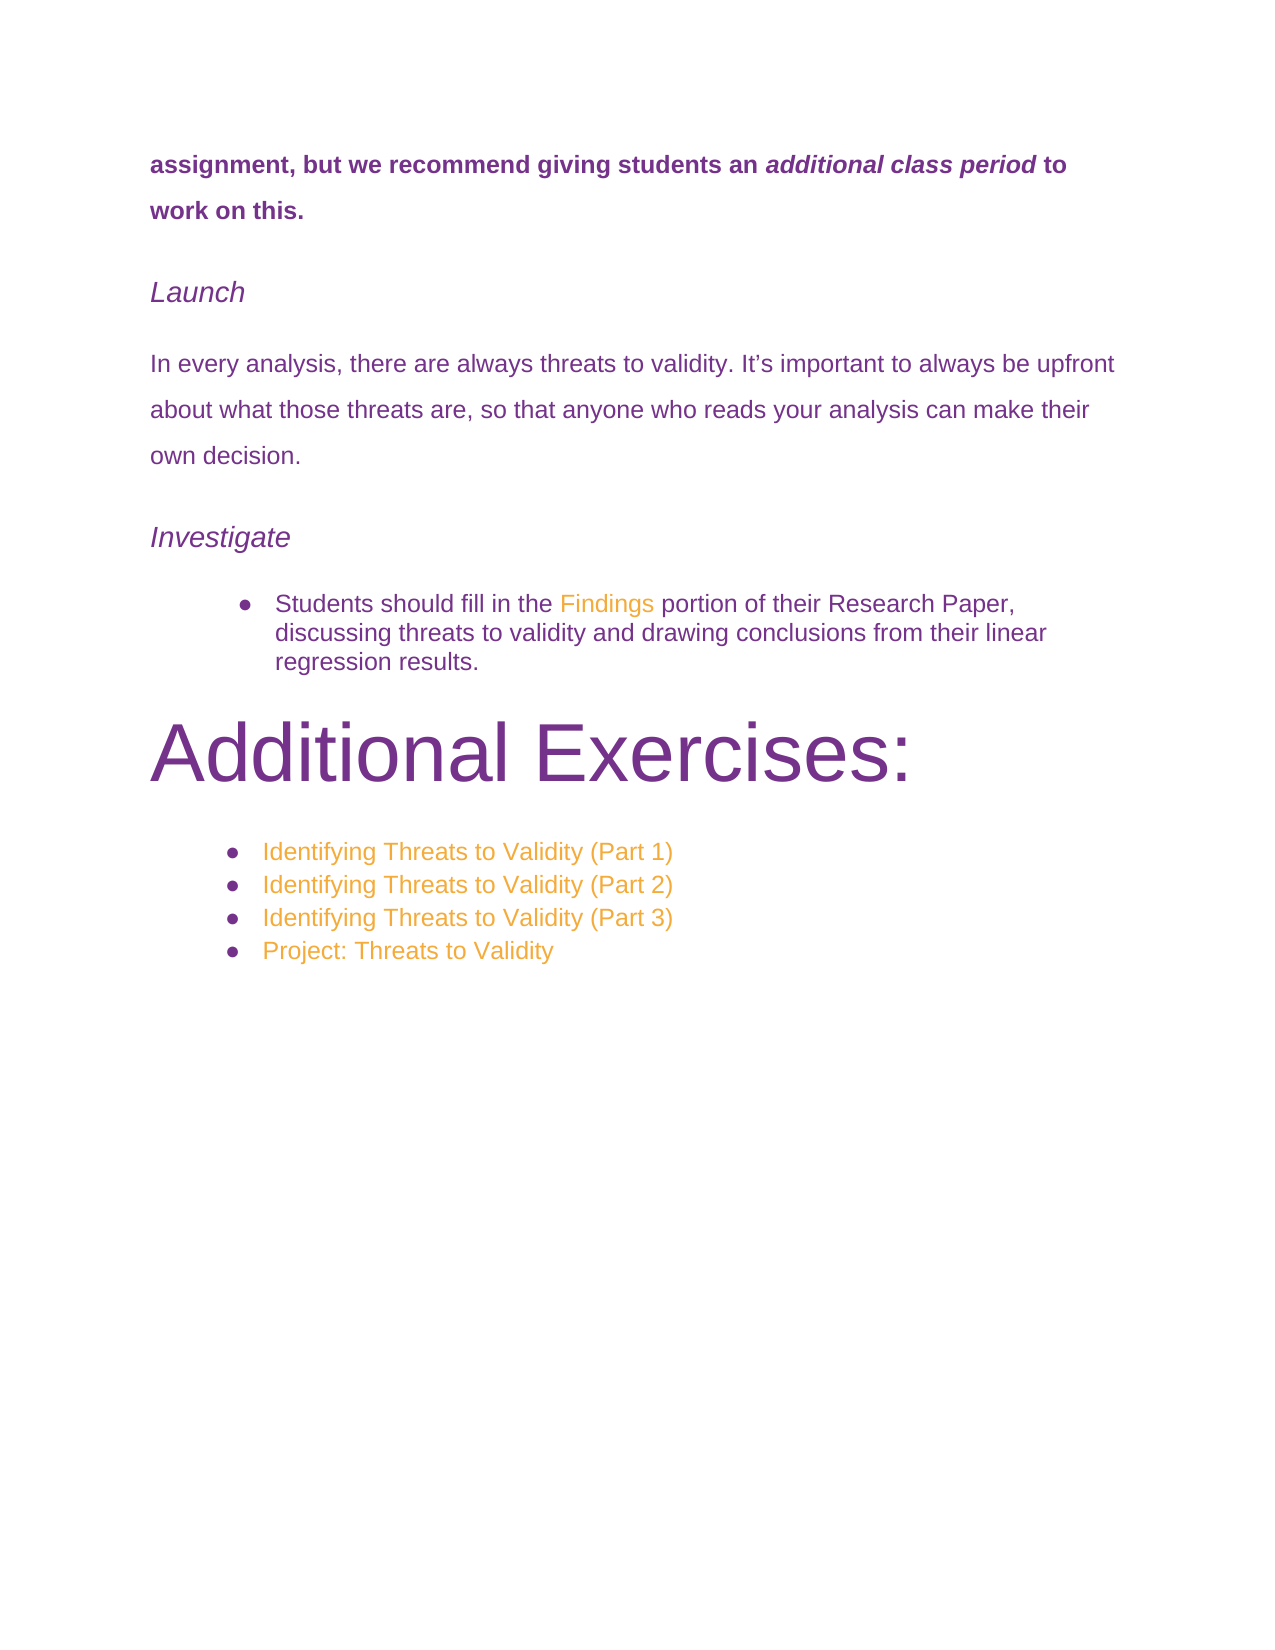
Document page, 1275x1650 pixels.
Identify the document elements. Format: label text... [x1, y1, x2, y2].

list Identifying Threats to Validity (Part 3) [225, 903, 1125, 932]
subtitle Launch [150, 275, 1125, 309]
list Students should fill in the Findings portion of their Research Paper, discussing threats to validity and drawing conclusions from their linear regression results. [237, 589, 1112, 676]
list Identifying Threats to Validity (Part 1) [225, 837, 1125, 866]
subtitle Additional Exercises: [150, 705, 1125, 799]
list Identifying Threats to Validity (Part 2) [225, 870, 1125, 899]
text In every analysis, there are always threats to validity. It’s important to always be upfront about what those threats are, so that anyone who reads your analysis can make their own decision. [150, 349, 1125, 469]
list Project: Threats to Validity [225, 936, 1125, 965]
subtitle Investigate [150, 520, 1125, 553]
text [150, 150, 1125, 225]
